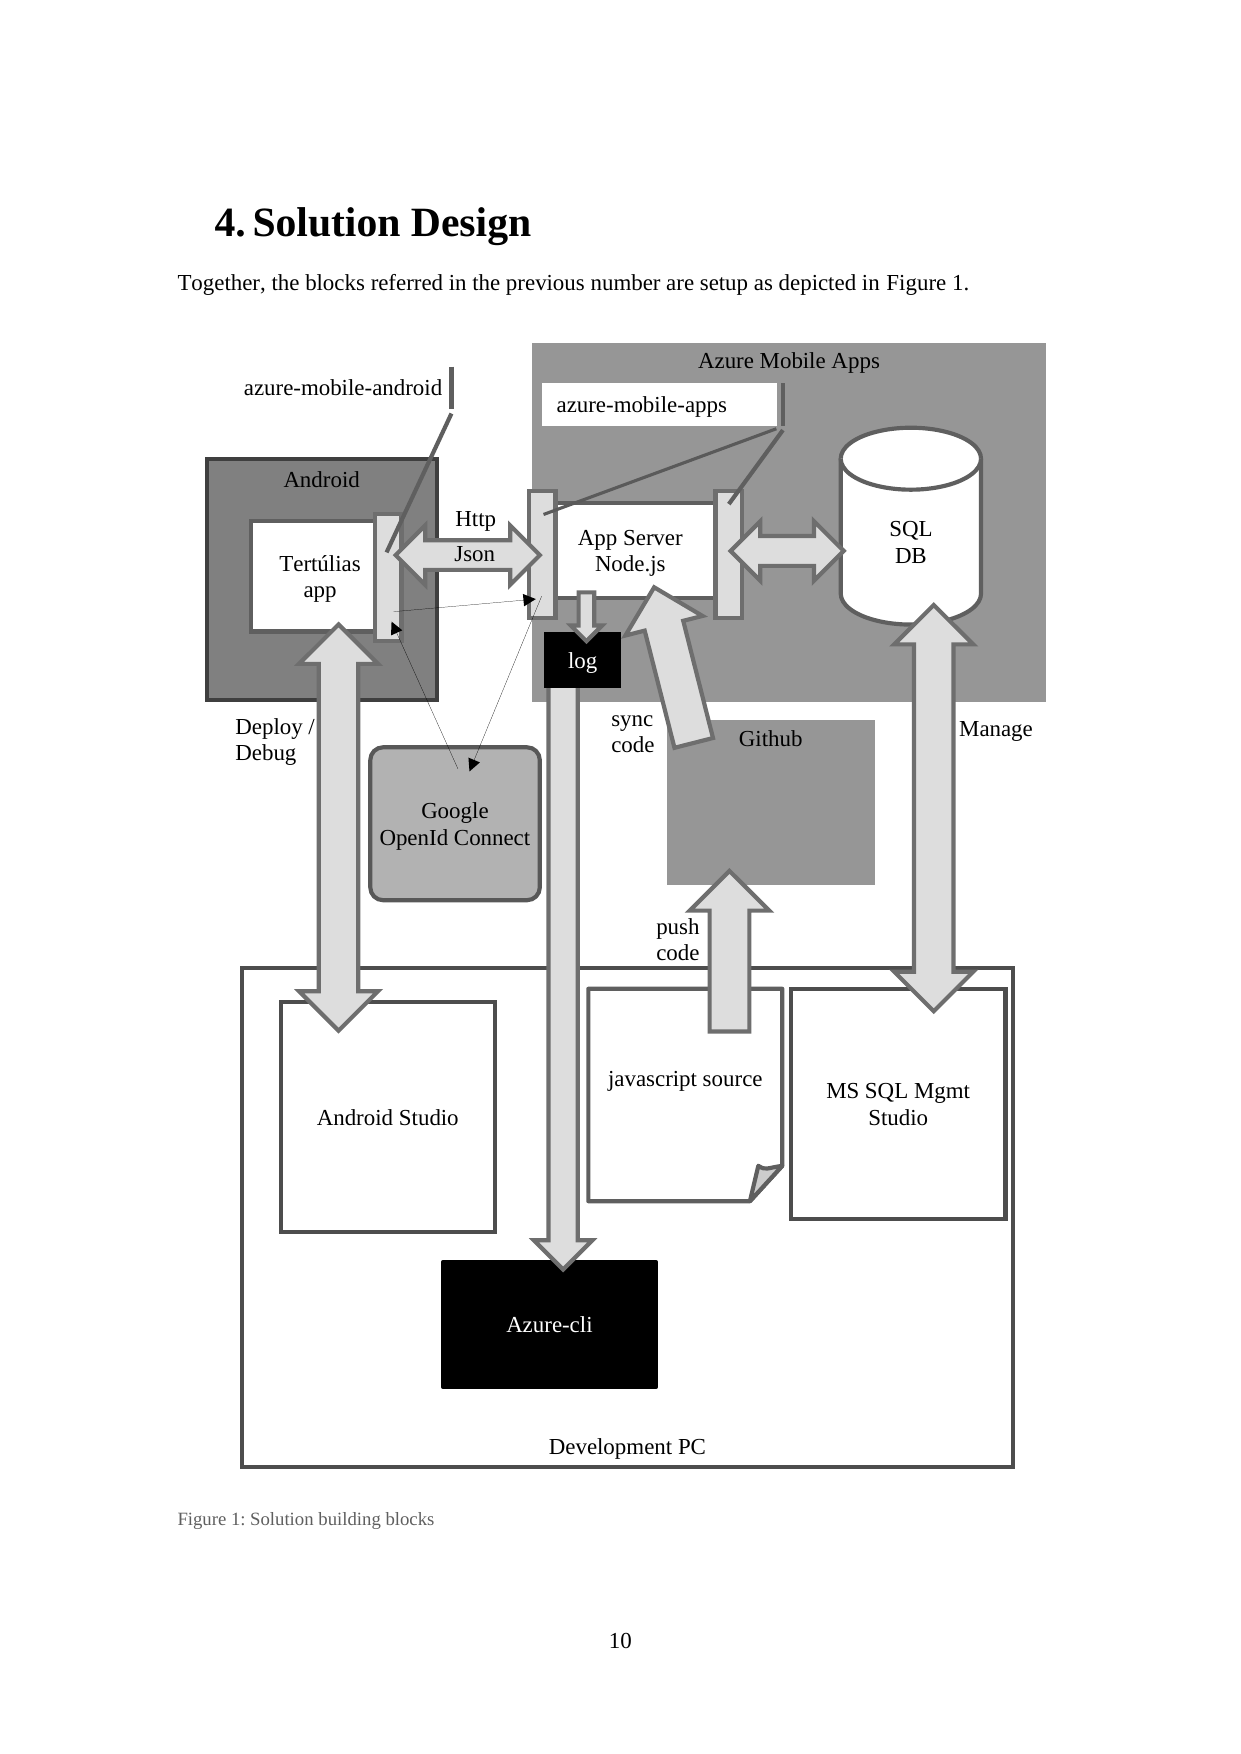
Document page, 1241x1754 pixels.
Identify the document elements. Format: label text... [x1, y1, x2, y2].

text Figure 1: Solution building blocks [177, 1508, 1063, 1529]
subtitle Solution Design [214, 198, 1063, 246]
text Together, the blocks referred in the previous number are setup as depicted in figure 1. [177, 269, 1063, 296]
